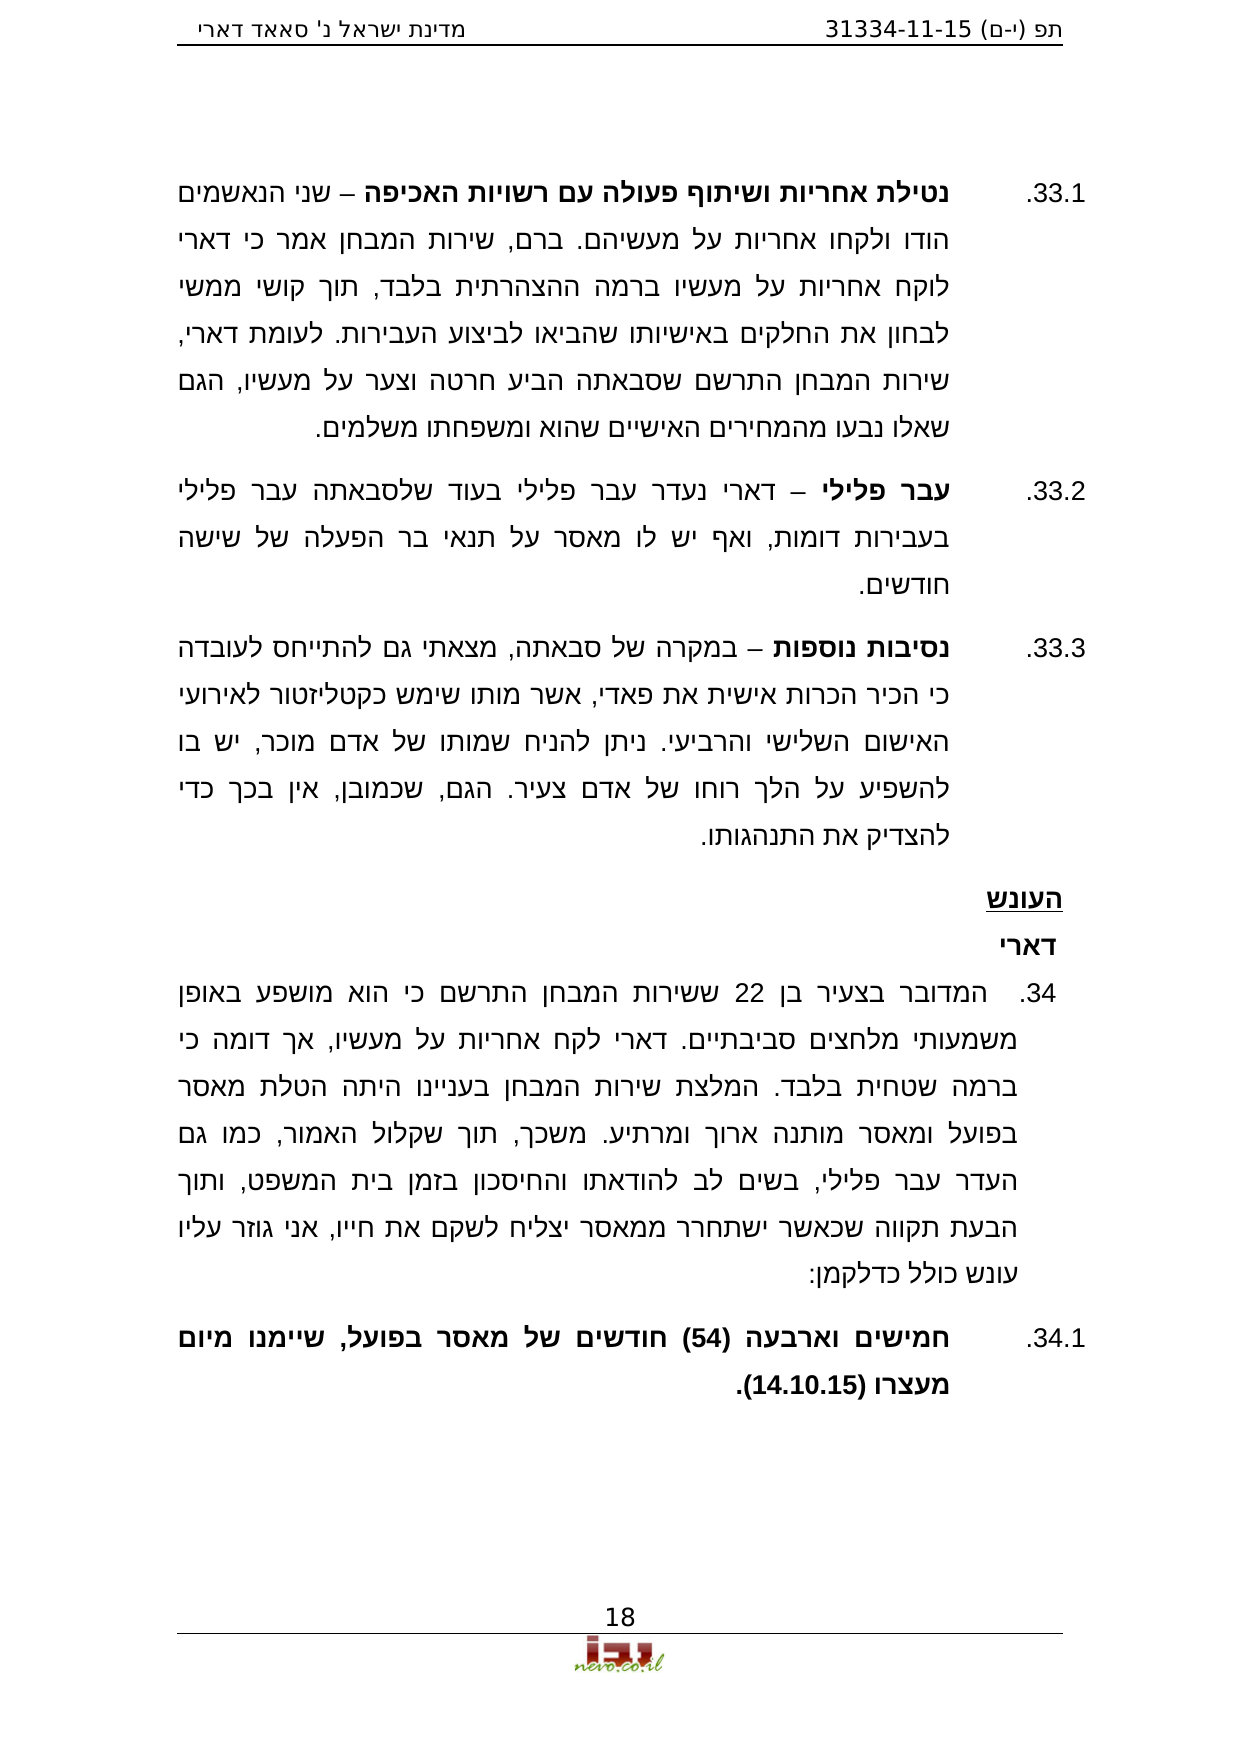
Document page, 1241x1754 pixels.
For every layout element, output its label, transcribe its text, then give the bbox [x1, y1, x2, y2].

text דארי [177, 930, 1057, 962]
list נטילת אחריות ושיתוף פעולה עם רשויות האכיפה – שני הנאשמים הודו ולקחו אחריות על מעשיהם. ברם, שירות המבחן אמר כי דארי לוקח אחריות על מעשיו ברמה ההצהרתית בלבד, תוך קושי ממשי לבחון את החלקים באישיותו שהביאו לביצוע העבירות. לעומת דארי, שירות המבחן התרשם שסבאתה הביע חרטה וצער על מעשיו, הגם שאלו נבעו מהמחירים האישיים שהוא ומשפחתו משלמים. [177, 177, 1026, 443]
picture [574, 1635, 666, 1673]
list המדובר בצעיר בן 22 ששירות המבחן התרשם כי הוא מושפע באופן משמעותי מלחצים סביבתיים. דארי לקח אחריות על מעשיו, אך דומה כי ברמה שטחית בלבד. המלצת שירות המבחן בעניינו היתה הטלת מאסר בפועל ומאסר מותנה ארוך ומרתיע. משכך, תוך שקלול האמור, כמו גם העדר עבר פלילי, בשים לב להודאתו והחיסכון בזמן בית המשפט, ותוך הבעת תקווה שכאשר ישתחרר ממאסר יצליח לשקם את חייו, אני גוזר עליו עונש כולל כדלקמן: [177, 977, 1056, 1290]
list עבר פלילי – דארי נעדר עבר פלילי בעוד שלסבאתה עבר פלילי בעבירות דומות, ואף יש לו מאסר על תנאי בר הפעלה של שישה חודשים. [177, 475, 1026, 600]
text העונש [177, 883, 1063, 915]
list חמישים וארבעה (54) חודשים של מאסר בפועל, שיימנו מיום מעצרו (14.10.15). [177, 1322, 1026, 1400]
list נסיבות נוספות – במקרה של סבאתה, מצאתי גם להתייחס לעובדה כי הכיר הכרות אישית את פאדי, אשר מותו שימש כקטליזטור לאירועי האישום השלישי והרביעי. ניתן להניח שמותו של אדם מוכר, יש בו להשפיע על הלך רוחו של אדם צעיר. הגם, שכמובן, אין בכך כדי להצדיק את התנהגותו. [177, 632, 1026, 851]
